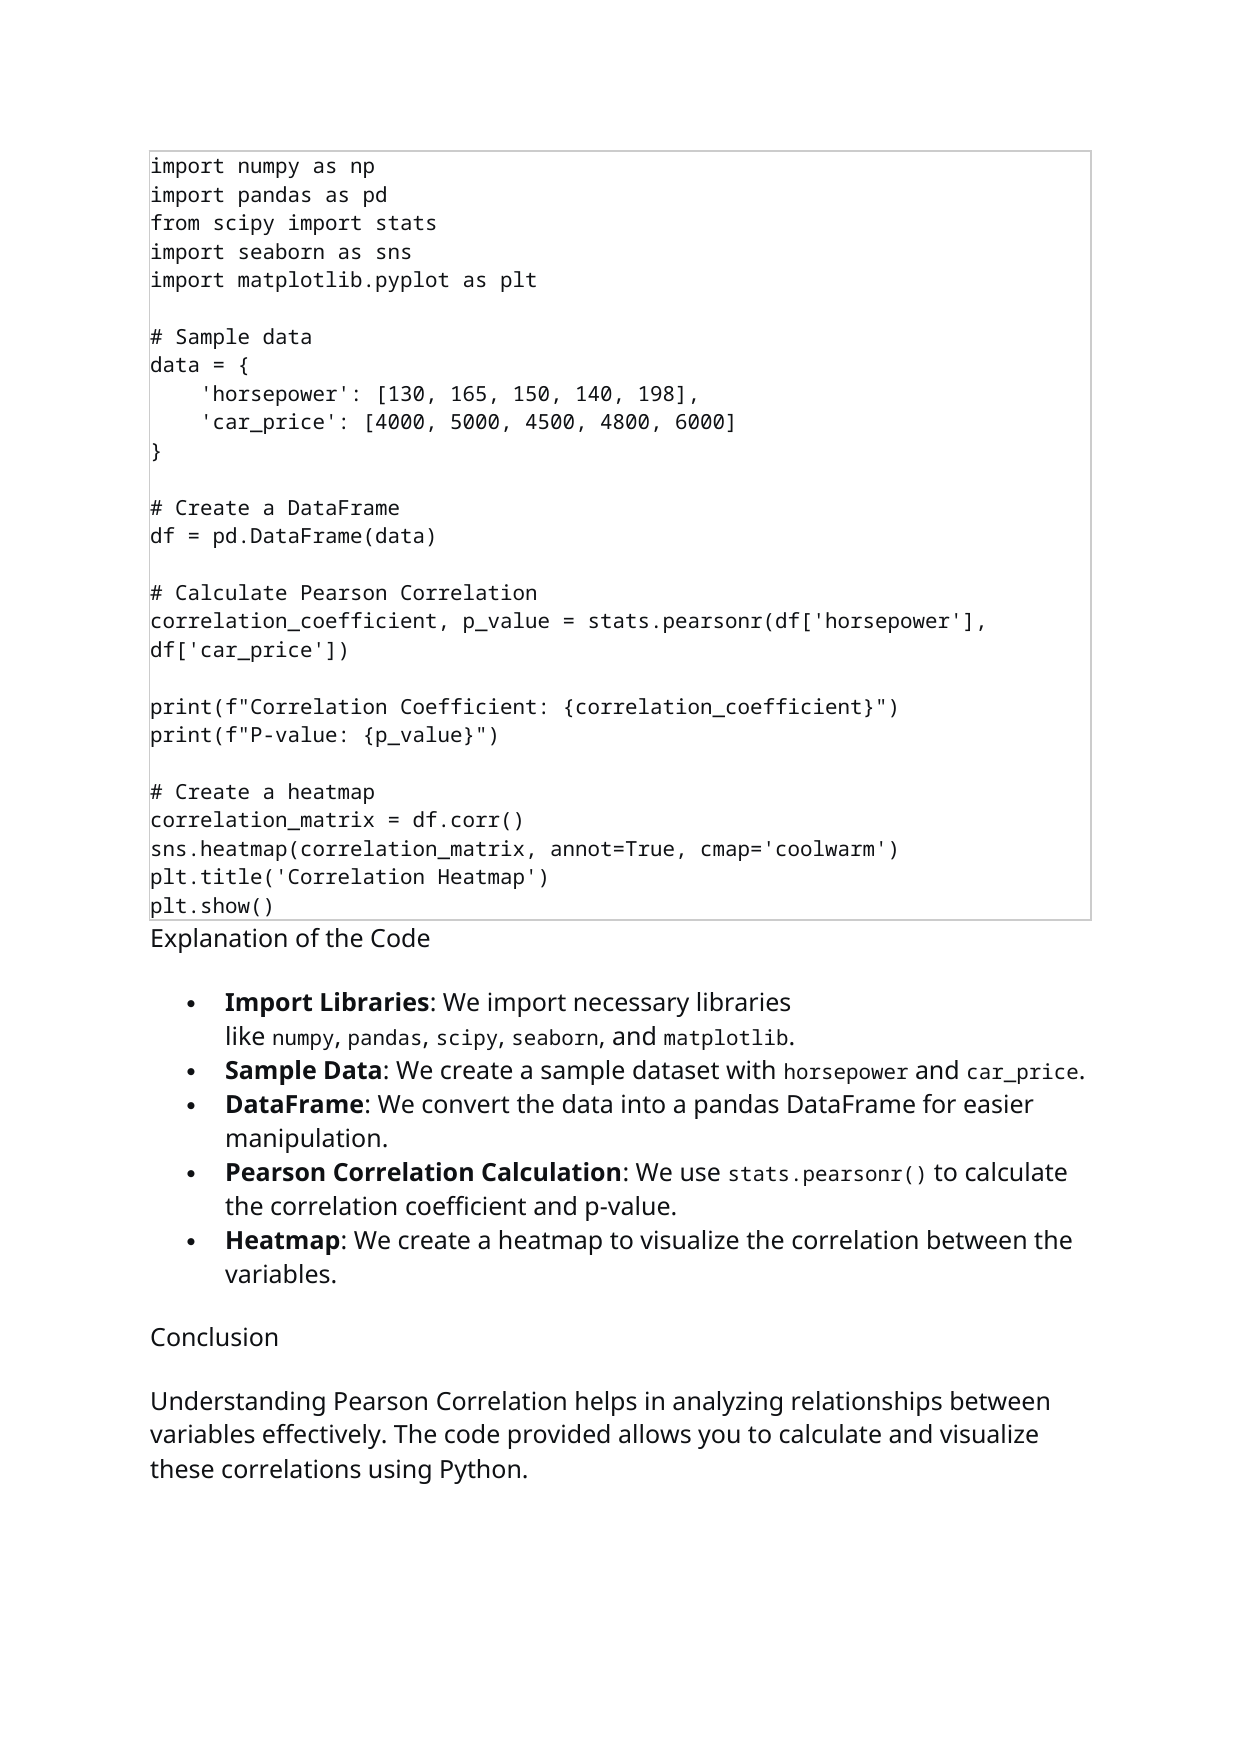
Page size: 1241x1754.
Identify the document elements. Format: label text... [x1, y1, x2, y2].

text } [150, 436, 1090, 464]
text import seaborn as sns [150, 237, 1090, 265]
list Heatmap: We create a heatmap to visualize the correlation between the variables. [187, 1223, 1090, 1291]
text print(f"Correlation Coefficient: {correlation_coefficient}") [150, 692, 1090, 720]
text correlation_coefficient, p_value = stats.pearsonr(df['horsepower'], df['car_price']) [150, 607, 1090, 663]
text sns.heatmap(correlation_matrix, annot=True, cmap='coolwarm') [150, 834, 1090, 862]
text df = pd.DataFrame(data) [150, 521, 1090, 550]
text # Create a heatmap [150, 777, 1090, 806]
text Explanation of the Code [150, 921, 1090, 955]
text Conclusion [150, 1320, 1090, 1354]
text from scipy import stats [150, 208, 1090, 237]
text plt.title('Correlation Heatmap') [150, 862, 1090, 889]
list DataFrame: We convert the data into a pandas DataFrame for easier manipulation. [187, 1086, 1090, 1154]
text import numpy as np [150, 152, 1090, 180]
list Sample Data: We create a sample dataset with horsepower and car_price. [187, 1052, 1090, 1086]
text plt.show() [150, 889, 1090, 919]
text import matplotlib.pyplot as plt [150, 265, 1090, 294]
text # Sample data [150, 322, 1090, 351]
text Understanding Pearson Correlation helps in analyzing relationships between variables effectively. The code provided allows you to calculate and visualize these correlations using Python. [150, 1383, 1090, 1485]
text correlation_matrix = df.corr() [150, 806, 1090, 834]
list Pearson Correlation Calculation: We use stats.pearsonr() to calculate the correlation coefficient and p-value. [187, 1154, 1090, 1223]
text data = { [150, 351, 1090, 379]
list Import Libraries: We import necessary libraries like numpy, pandas, scipy, seaborn, and matplotlib. [187, 984, 1090, 1052]
text import pandas as pd [150, 180, 1090, 208]
text # Calculate Pearson Correlation [150, 578, 1090, 607]
text 'car_price': [4000, 5000, 4500, 4800, 6000] [150, 407, 1090, 436]
text 'horsepower': [130, 165, 150, 140, 198], [150, 379, 1090, 407]
text # Create a DataFrame [150, 493, 1090, 521]
text print(f"P-value: {p_value}") [150, 720, 1090, 749]
